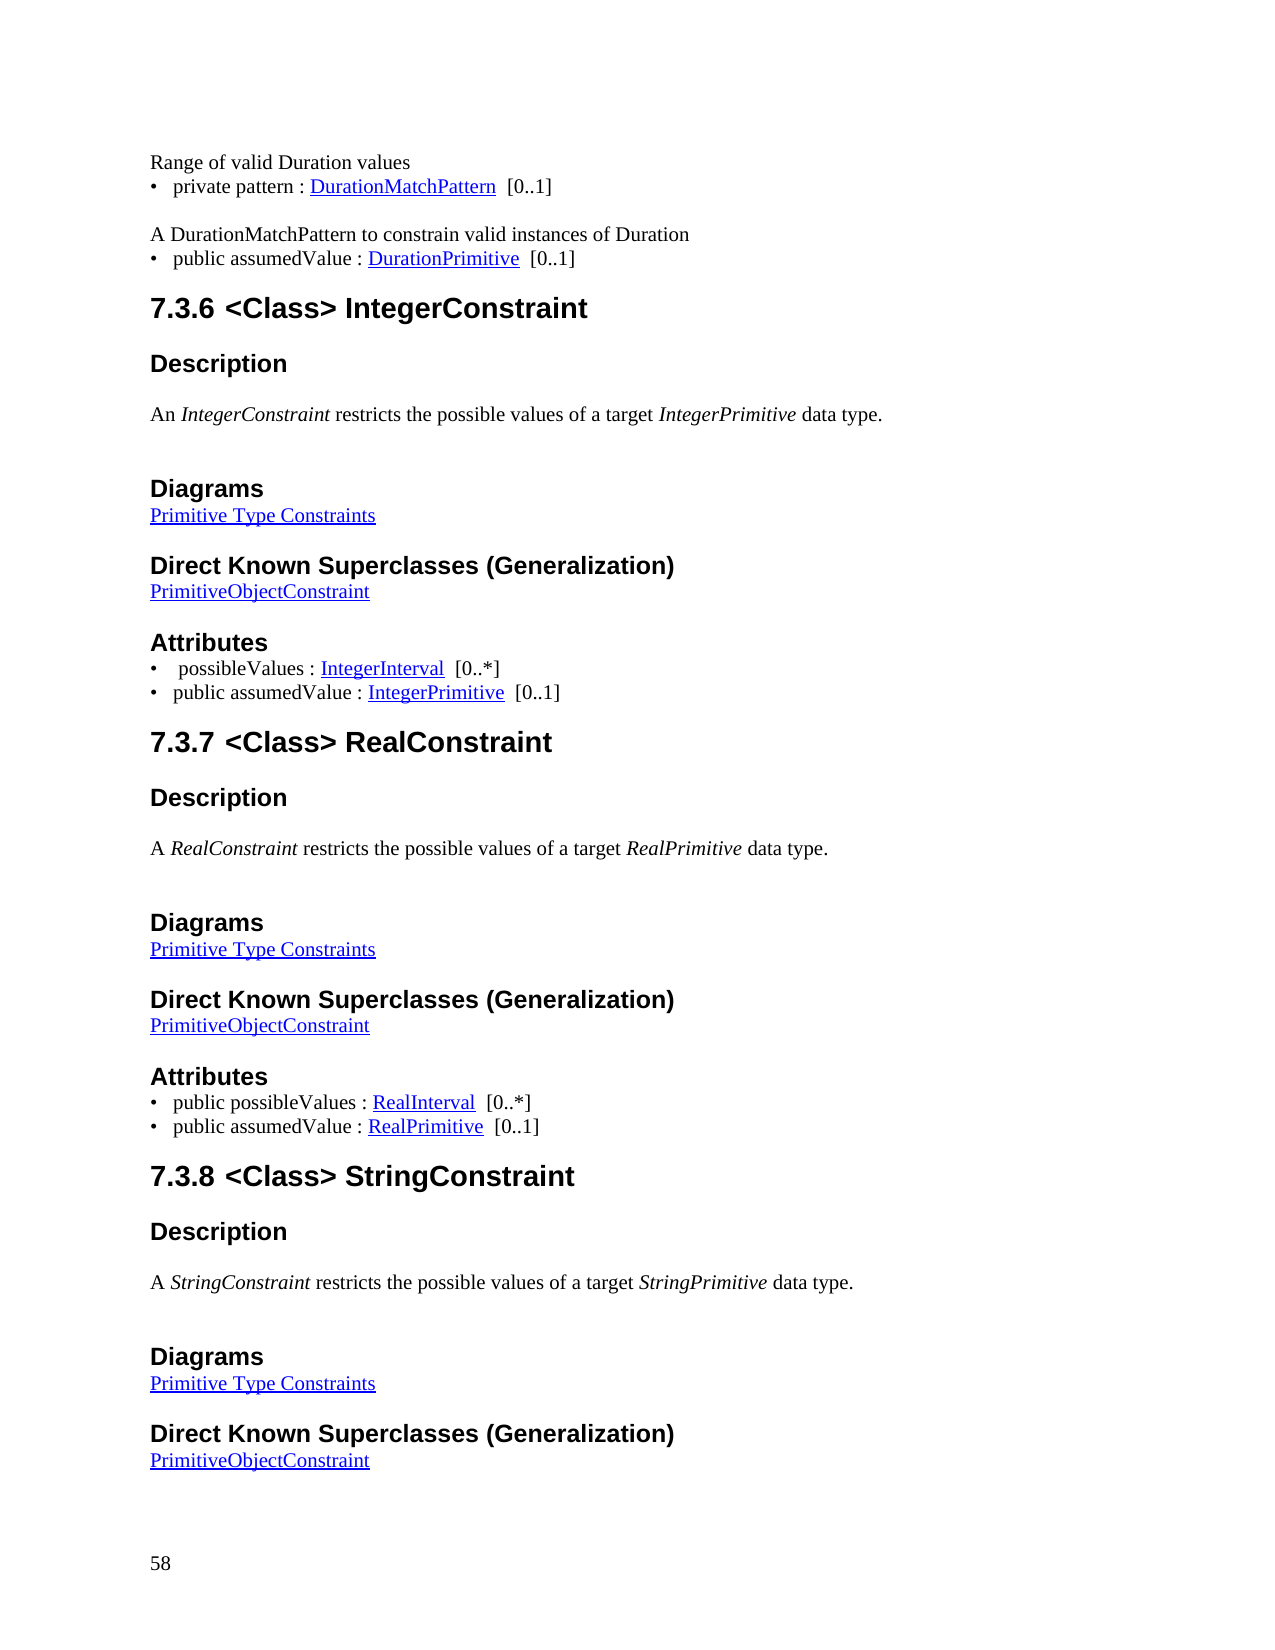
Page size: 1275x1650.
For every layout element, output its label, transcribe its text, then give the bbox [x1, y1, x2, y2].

text Attributes [150, 627, 1125, 656]
text Primitive Type Constraints [150, 502, 1125, 527]
text • public possibleValues : RealInterval [0..*] [150, 1090, 1125, 1114]
text • private pattern : DurationMatchPattern [0..1] [150, 174, 1125, 198]
text A RealConstraint restricts the possible values of a target RealPrimitive data type. [150, 836, 1125, 860]
text Direct Known Superclasses (Generalization) [150, 985, 1125, 1013]
text Diagrams [150, 908, 1125, 937]
text Direct Known Superclasses (Generalization) [150, 551, 1125, 579]
text An IntegerConstraint restricts the possible values of a target IntegerPrimitive data type. [150, 402, 1125, 426]
text Primitive Type Constraints [150, 937, 1125, 961]
subtitle <Class> StringConstraint [150, 1159, 1125, 1193]
text PrimitiveObjectConstraint [150, 1013, 1125, 1037]
text • public assumedValue : DurationPrimitive [0..1] [150, 246, 1125, 270]
text Description [150, 1217, 1125, 1246]
text Direct Known Superclasses (Generalization) [150, 1419, 1125, 1447]
text A DurationMatchPattern to constrain valid instances of Duration [150, 222, 1125, 246]
text • public assumedValue : RealPrimitive [0..1] [150, 1114, 1125, 1138]
text Range of valid Duration values [150, 150, 1125, 174]
text • public assumedValue : IntegerPrimitive [0..1] [150, 680, 1125, 704]
text PrimitiveObjectConstraint [150, 1447, 1125, 1472]
text Diagrams [150, 474, 1125, 502]
text Primitive Type Constraints [150, 1371, 1125, 1395]
text Attributes [150, 1062, 1125, 1090]
text • possibleValues : IntegerInterval [0..*] [150, 656, 1125, 680]
text Description [150, 349, 1125, 377]
subtitle <Class> IntegerConstraint [150, 291, 1125, 325]
text Description [150, 783, 1125, 812]
text Diagrams [150, 1342, 1125, 1371]
text A StringConstraint restricts the possible values of a target StringPrimitive data type. [150, 1270, 1125, 1294]
subtitle <Class> RealConstraint [150, 725, 1125, 759]
text PrimitiveObjectConstraint [150, 579, 1125, 603]
